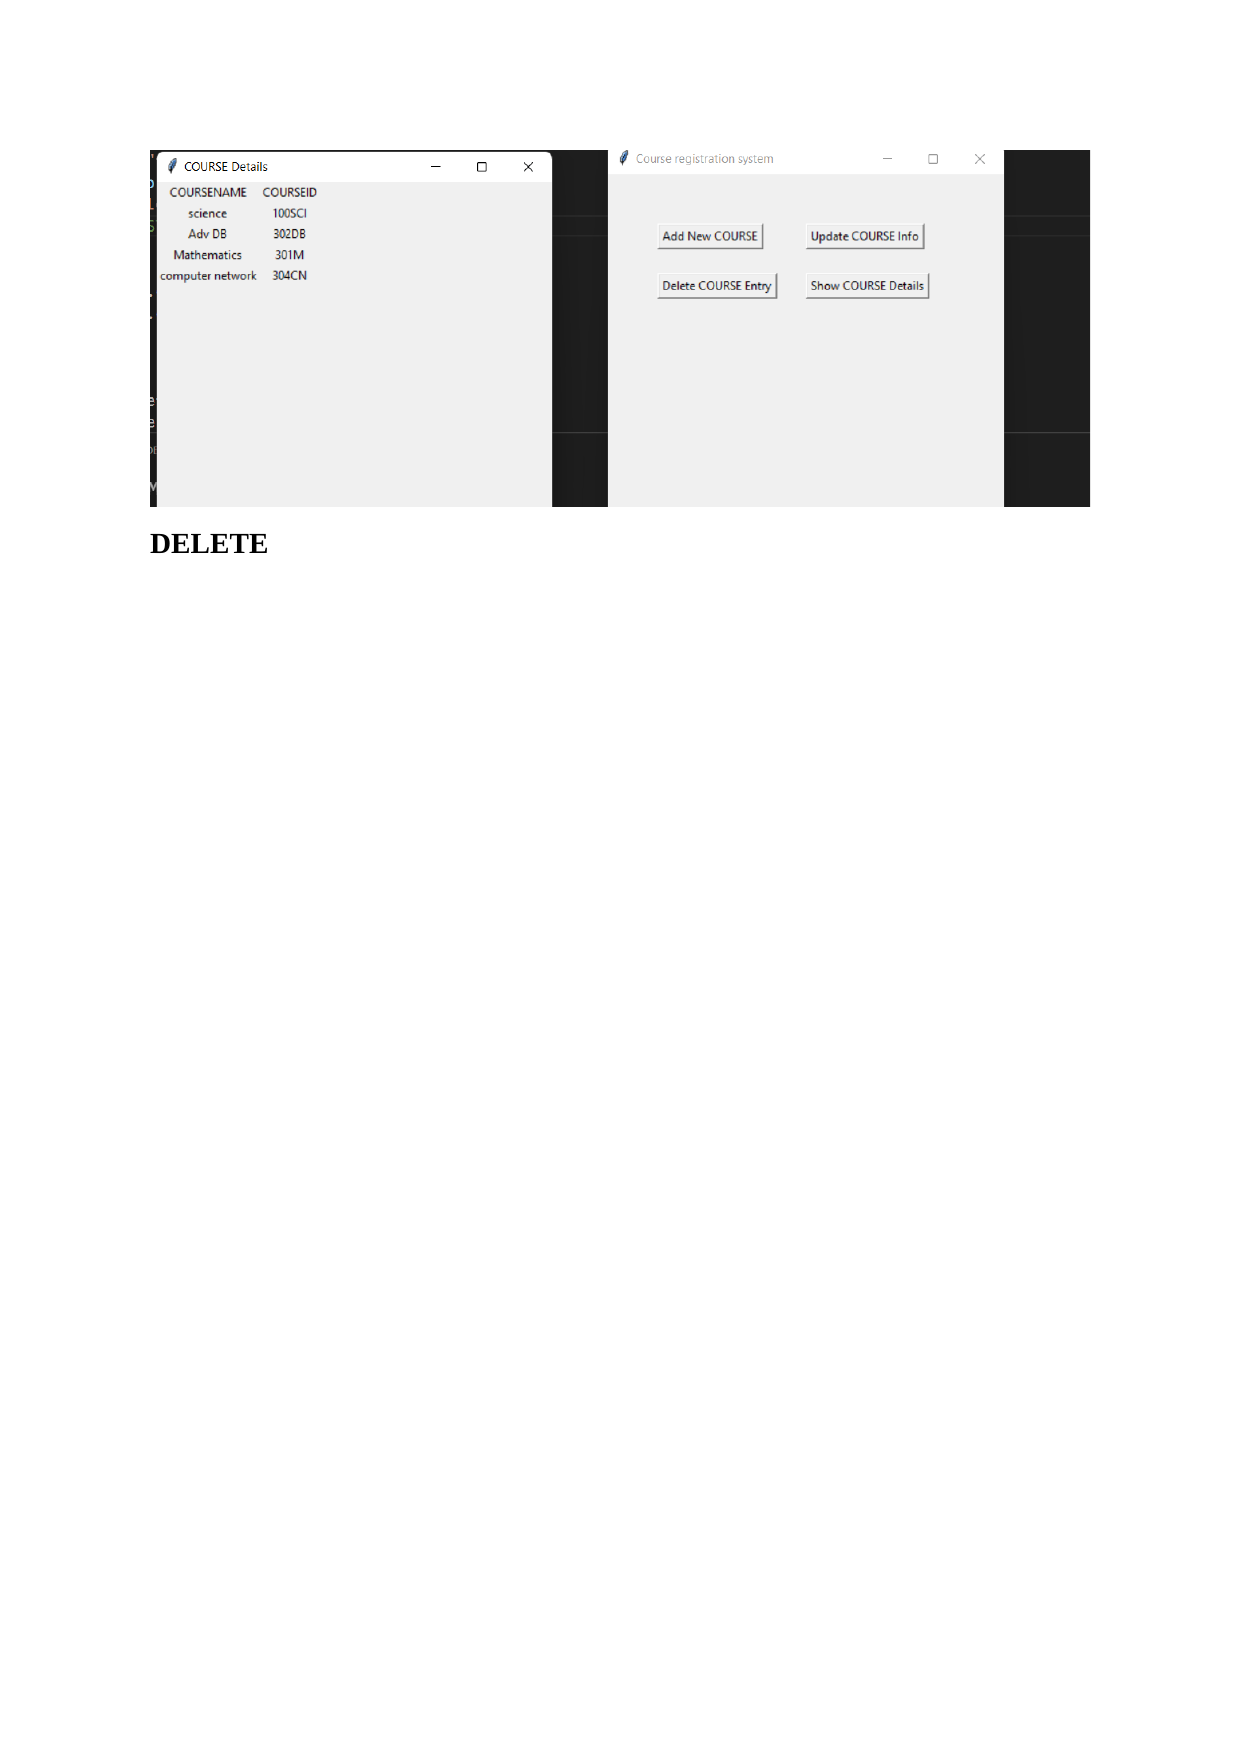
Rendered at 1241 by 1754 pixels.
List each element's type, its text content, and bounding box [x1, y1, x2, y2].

picture [150, 150, 1091, 507]
text DELETE [150, 526, 1090, 559]
